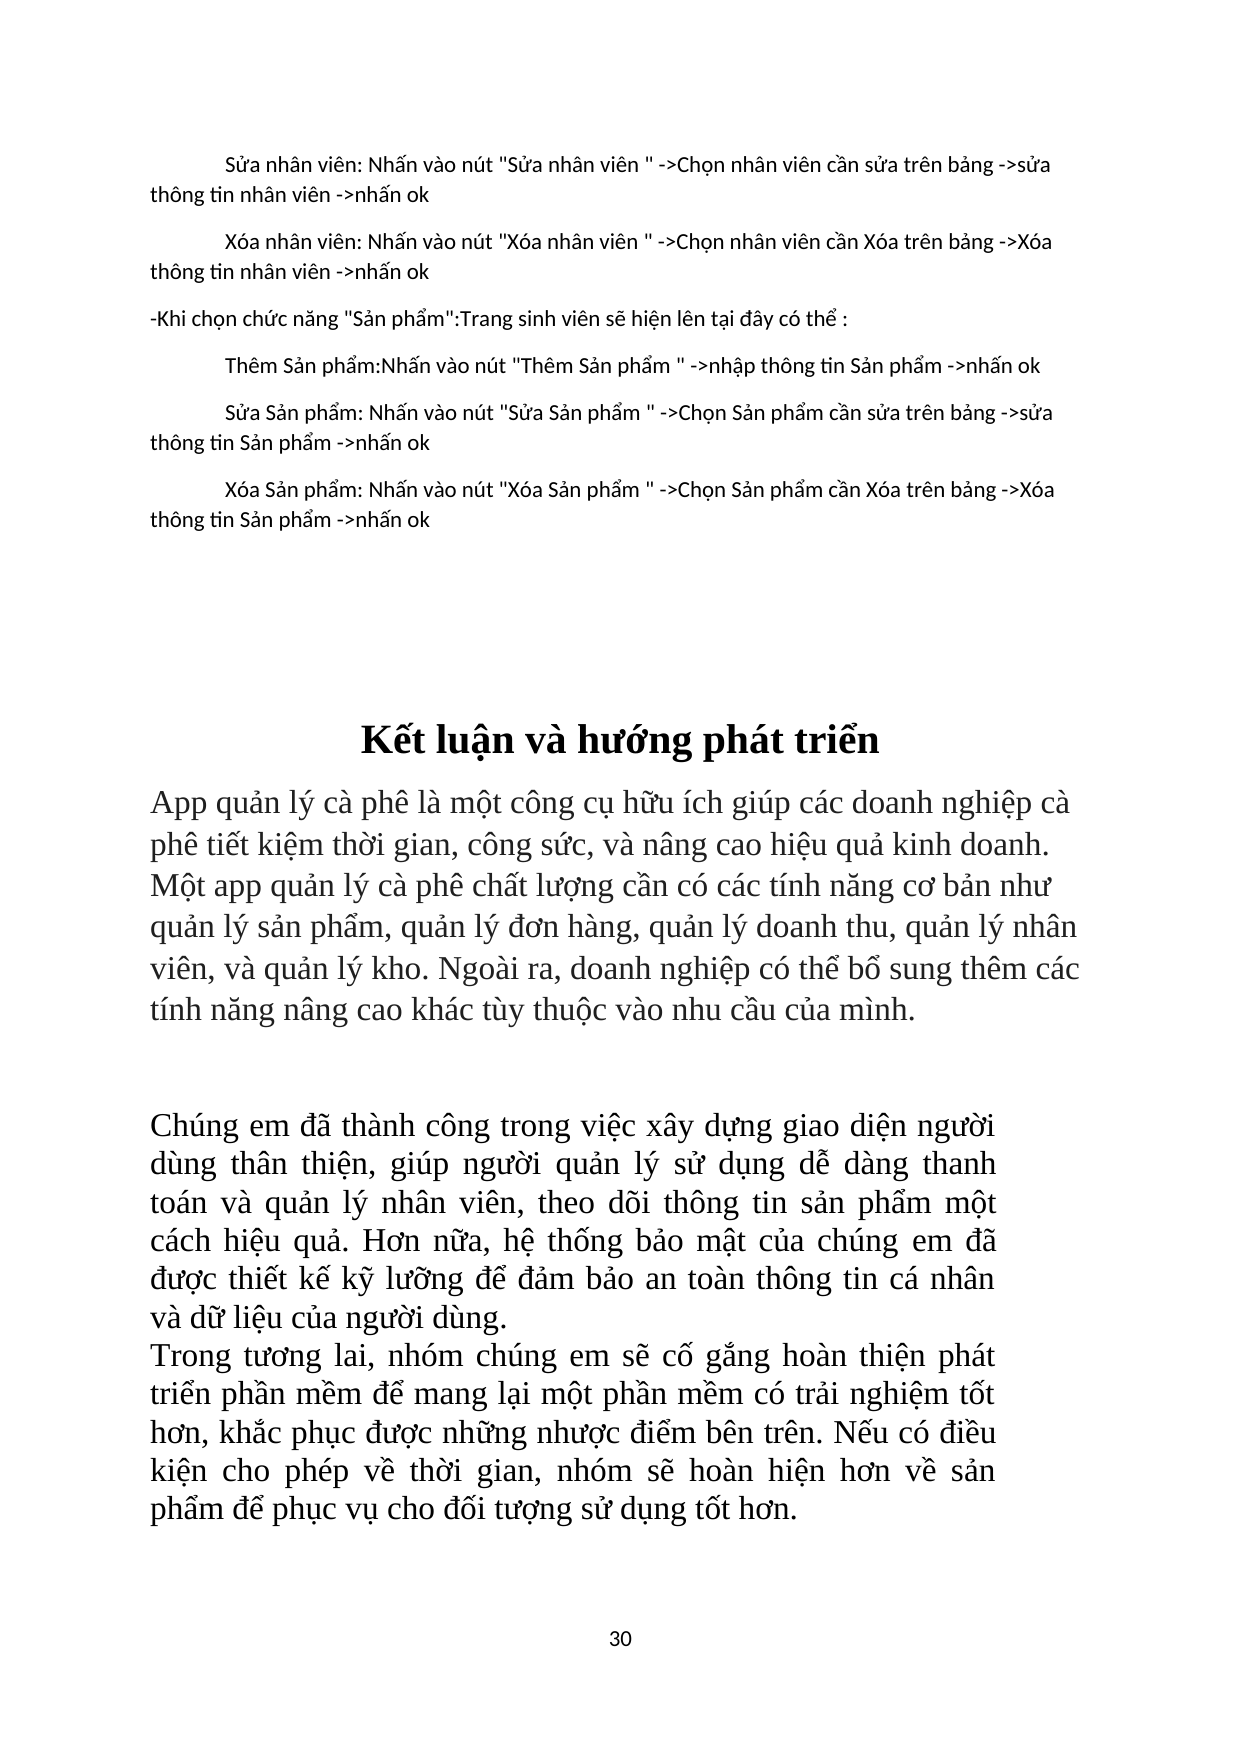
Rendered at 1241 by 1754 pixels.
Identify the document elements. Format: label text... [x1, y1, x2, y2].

text App quản lý cà phê là một công cụ hữu ích giúp các doanh nghiệp cà phê tiết kiệm thời gian, công sức, và nâng cao hiệu quả kinh doanh. Một app quản lý cà phê chất lượng cần có các tính năng cơ bản như quản lý sản phẩm, quản lý đơn hàng, quản lý doanh thu, quản lý nhân viên, và quản lý kho. Ngoài ra, doanh nghiệp có thể bổ sung thêm các tính năng nâng cao khác tùy thuộc vào nhu cầu của mình. [150, 782, 1090, 1028]
text Trong tương lai, nhóm chúng em sẽ cố gắng hoàn thiện phát triển phần mềm để mang lại một phần mềm có trải nghiệm tốt hơn, khắc phục được những nhược điểm bên trên. Nếu có điều kiện cho phép về thời gian, nhóm sẽ hoàn hiện hơn về sản phẩm để phục vụ cho đối tượng sử dụng tốt hơn. [150, 1335, 997, 1527]
text Thêm Sản phẩm:Nhấn vào nút "Thêm Sản phẩm " ->nhập thông tin Sản phẩm ->nhấn ok [150, 351, 1090, 379]
text Kết luận và hướng phát triển [150, 714, 1090, 762]
text Sửa nhân viên: Nhấn vào nút "Sửa nhân viên " ->Chọn nhân viên cần sửa trên bảng ->sửa thông tin nhân viên ->nhấn ok [150, 150, 1090, 208]
text Xóa nhân viên: Nhấn vào nút "Xóa nhân viên " ->Chọn nhân viên cần Xóa trên bảng ->Xóa thông tin nhân viên ->nhấn ok [150, 227, 1090, 285]
text Chúng em đã thành công trong việc xây dựng giao diện người dùng thân thiện, giúp người quản lý sử dụng dễ dàng thanh toán và quản lý nhân viên, theo dõi thông tin sản phẩm một cách hiệu quả. Hơn nữa, hệ thống bảo mật của chúng em đã được thiết kế kỹ lưỡng để đảm bảo an toàn thông tin cá nhân và dữ liệu của người dùng. [150, 1105, 997, 1335]
text Sửa Sản phẩm: Nhấn vào nút "Sửa Sản phẩm " ->Chọn Sản phẩm cần sửa trên bảng ->sửa thông tin Sản phẩm ->nhấn ok [150, 398, 1090, 456]
text -Khi chọn chức năng "Sản phẩm":Trang sinh viên sẽ hiện lên tại đây có thể : [150, 304, 1090, 332]
text Xóa Sản phẩm: Nhấn vào nút "Xóa Sản phẩm " ->Chọn Sản phẩm cần Xóa trên bảng ->Xóa thông tin Sản phẩm ->nhấn ok [150, 475, 1090, 533]
